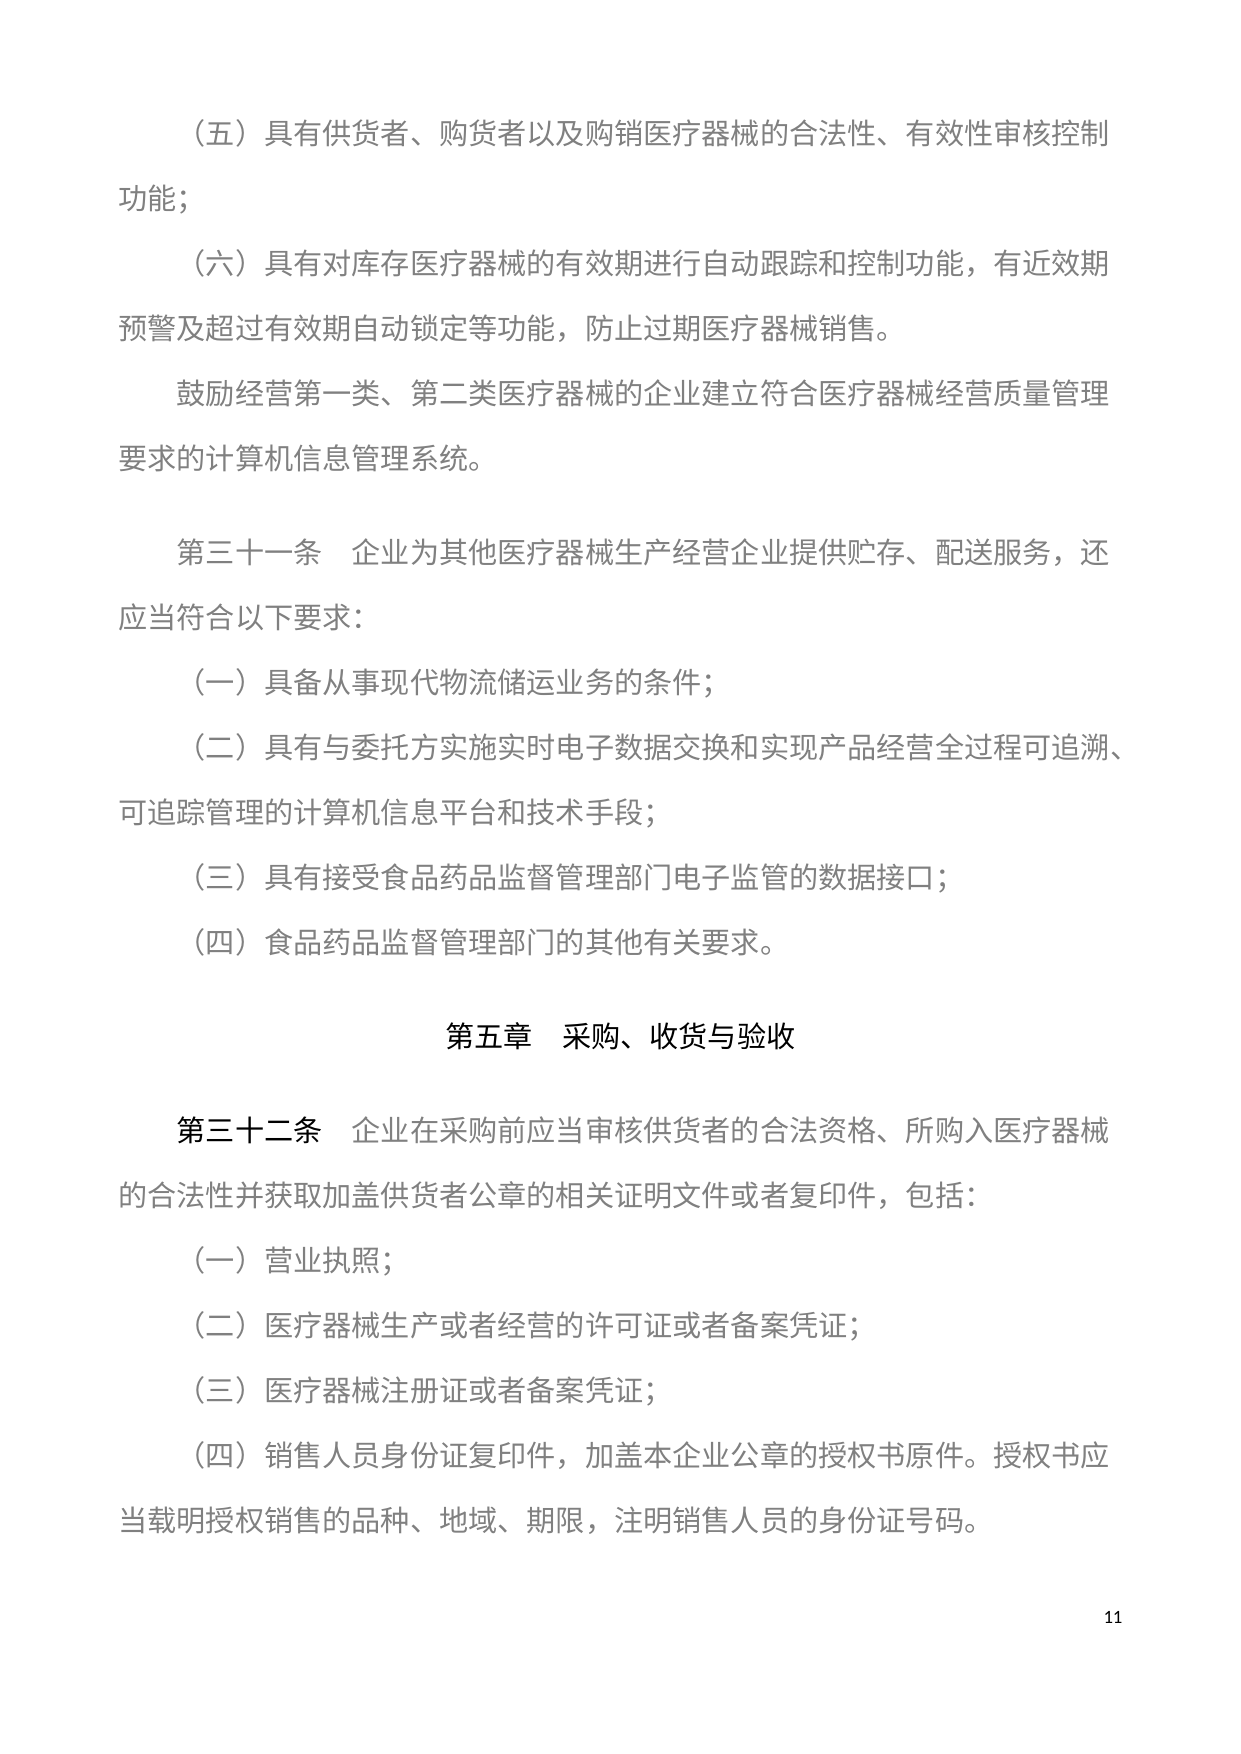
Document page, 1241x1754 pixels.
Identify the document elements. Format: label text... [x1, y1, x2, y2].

text 第五章 采购、收货与验收 [118, 1002, 1122, 1067]
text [118, 1097, 1122, 1552]
text 第三十一条 企业为其他医疗器械生产经营企业提供贮存、配送服务，还应当符合以下要求： （一）具备从事现代物流储运业务的条件； （二）具有与委托方实施实时电子数据交换和实现产品经营全过程可追溯、可追踪管理的计算机信息平台和技术手段； （三）具有接受食品药品监督管理部门电子监管的数据接口； （四）食品药品监督管理部门的其他有关要求。 [118, 518, 1122, 973]
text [118, 99, 1122, 489]
